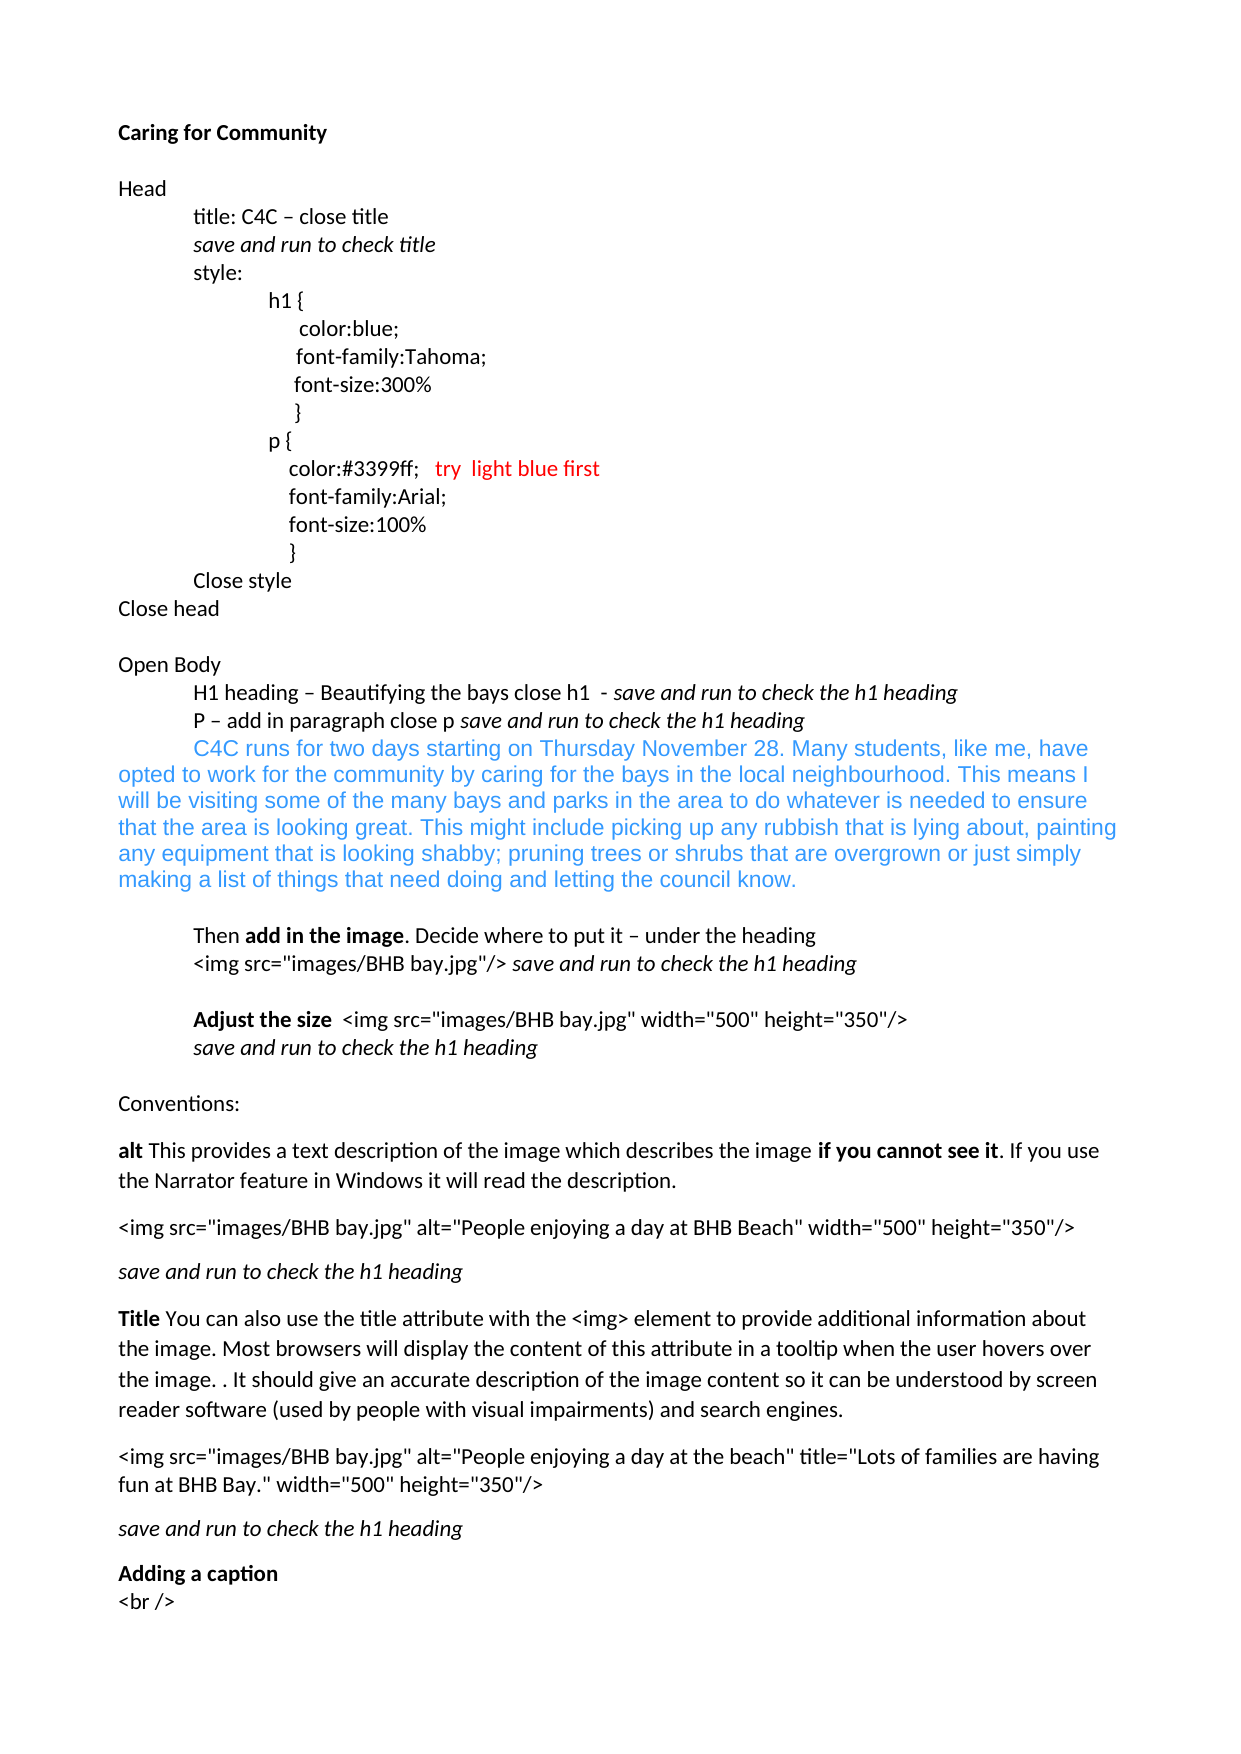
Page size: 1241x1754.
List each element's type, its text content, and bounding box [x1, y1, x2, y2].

text font-size:100% [118, 510, 1122, 538]
text Title You can also use the title attribute with the <img> element to provide additional information about the image. Most browsers will display the content of this attribute in a tooltip when the user hovers over the image. . It should give an accurate description of the image content so it can be understood by screen reader software (used by people with visual impairments) and search engines. [118, 1304, 1122, 1423]
text style: [118, 258, 1122, 286]
text Then add in the image. Decide where to put it – under the heading [118, 921, 1122, 949]
text alt This provides a text description of the image which describes the image if you cannot see it. If you use the Narrator feature in Windows it will read the description. [118, 1136, 1122, 1194]
text Close head [118, 594, 1122, 622]
text } [118, 538, 1122, 566]
text } [118, 398, 1122, 426]
text Close style [118, 566, 1122, 594]
text <br /> [118, 1587, 1122, 1615]
text Adjust the size <img src="images/BHB bay.jpg" width="500" height="350"/> [118, 1005, 1122, 1033]
text h1 { [118, 286, 1122, 314]
text title: C4C – close title [118, 202, 1122, 230]
text font-family:Tahoma; [118, 342, 1122, 370]
text Conventions: [118, 1089, 1122, 1117]
text Open Body [118, 651, 1122, 678]
text color:blue; [118, 314, 1122, 342]
text save and run to check the h1 heading [118, 1514, 1122, 1543]
text font-size:300% [118, 370, 1122, 398]
text save and run to check the h1 heading [118, 1033, 1122, 1061]
text p { [118, 426, 1122, 454]
text Adding a caption [118, 1559, 1122, 1587]
text P – add in paragraph close p save and run to check the h1 heading [118, 707, 1122, 734]
text C4C runs for two days starting on Thursday November 28. Many students, like me, have opted to work for the community by caring for the bays in the local neighbourhood. This means I will be visiting some of the many bays and parks in the area to do whatever is needed to ensure that the area is looking great. This might include picking up any rubbish that is lying about, painting any equipment that is looking shabby; pruning trees or shrubs that are overgrown or just simply making a list of things that need doing and letting the council know. [118, 734, 1122, 893]
text H1 heading – Beautifying the bays close h1 - save and run to check the h1 heading [118, 678, 1122, 707]
text <img src="images/BHB bay.jpg"/> save and run to check the h1 heading [118, 949, 1122, 977]
text save and run to check title [118, 230, 1122, 258]
text font-family:Arial; [118, 482, 1122, 510]
text Caring for Community [118, 118, 1122, 146]
text color:#3399ff; try light blue first [118, 454, 1122, 482]
text Head [118, 174, 1122, 202]
text save and run to check the h1 heading [118, 1257, 1122, 1286]
text <img src="images/BHB bay.jpg" alt="People enjoying a day at the beach" title="Lots of families are having fun at BHB Bay." width="500" height="350"/> [118, 1442, 1122, 1498]
text <img src="images/BHB bay.jpg" alt="People enjoying a day at BHB Beach" width="500" height="350"/> [118, 1213, 1122, 1241]
